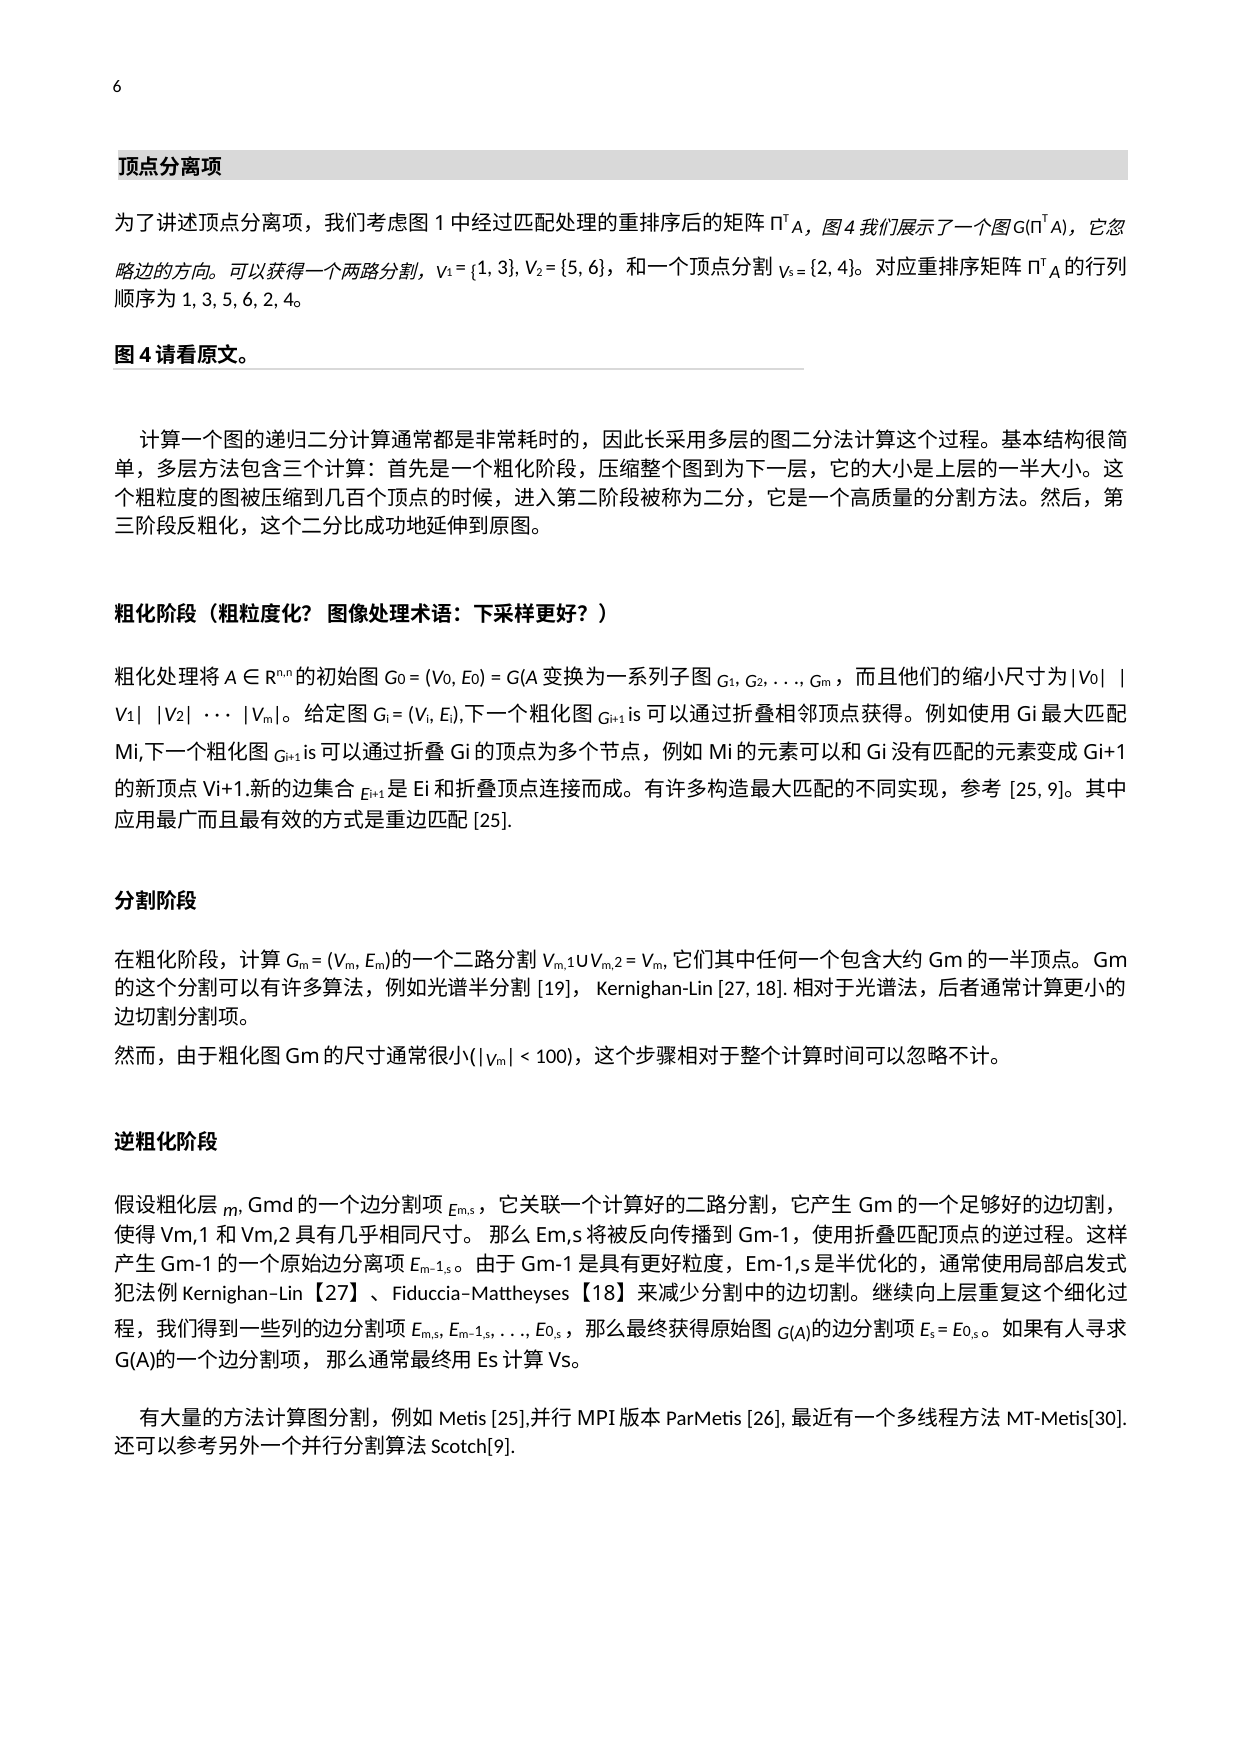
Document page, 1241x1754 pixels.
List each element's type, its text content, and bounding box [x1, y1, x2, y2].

text 粗化处理将A ∈ Rn,n的初始图G0 = (V0, E0) = G(A变换为一系列子图G1, G2, . . ., Gm ，而且他们的缩小尺寸为|V0| |V1| |V2| · · · |Vm|。给定图Gi = (Vi, Ei),下一个粗化图Gi+1 is 可以通过折叠相邻顶点获得。例如使用Gi最大匹配Mi,下一个粗化图Gi+1 is可以通过折叠Gi的顶点为多个节点，例如Mi的元素可以和Gi没有匹配的元素变成Gi+1的新顶点Vi+1.新的边集合Ei+1 是Ei和折叠顶点连接而成。有许多构造最大匹配的不同实现，参考 [25, 9]。其中应用最广而且最有效的方式是重边匹配 [25]. [114, 654, 1128, 833]
text 假设粗化层m, Gmd的一个边分割项Em,s ，它关联一个计算好的二路分割，它产生Gm的一个足够好的边切割，使得Vm,1 和Vm,2具有几乎相同尺寸。 那么Em,s将被反向传播到Gm-1，使用折叠匹配顶点的逆过程。这样产生Gm-1的一个原始边分离项Em−1,s 。由于Gm-1是具有更好粒度，Em-1,s是半优化的，通常使用局部启发式犯法例Kernighan–Lin【27】、Fiduccia–Mattheyses【18】来减少分割中的边切割。继续向上层重复这个细化过程，我们得到一些列的边分割项Em,s, Em−1,s, . . ., E0,s ，那么最终获得原始图G(A)的边分割项Es = E0,s 。如果有人寻求G(A)的一个边分割项， 那么通常最终用Es计算Vs。 [114, 1183, 1128, 1373]
subtitle 粗化阶段（粗粒度化？ 图像处理术语：下采样更好？） [114, 597, 1128, 627]
subtitle 顶点分离项 [118, 150, 1128, 180]
text 在粗化阶段，计算Gm = (Vm, Em)的一个二路分割Vm,1∪Vm,2 = Vm, 它们其中任何一个包含大约Gm的一半顶点。Gm的这个分割可以有许多算法，例如光谱半分割 [19]， Kernighan-Lin [27, 18]. 相对于光谱法，后者通常计算更小的边切割分割项。 [114, 944, 1128, 1031]
text 计算一个图的递归二分计算通常都是非常耗时的，因此长采用多层的图二分法计算这个过程。基本结构很简单，多层方法包含三个计算：首先是一个粗化阶段，压缩整个图到为下一层，它的大小是上层的一半大小。这个粗粒度的图被压缩到几百个顶点的时候，进入第二阶段被称为二分，它是一个高质量的分割方法。然后，第三阶段反粗化，这个二分比成功地延伸到原图。 [114, 425, 1128, 540]
text 图4请看原文。 [114, 340, 1128, 368]
text 为了讲述顶点分离项，我们考虑图1中经过匹配处理的重排序后的矩阵ΠT A，图4我们展示了一个图G(ΠT A)，它忽略边的方向。可以获得一个两路分割，V1 = {1, 3}, V2 = {5, 6}，和一个顶点分割Vs = {2, 4}。对应重排序矩阵ΠT A的行列顺序为1, 3, 5, 6, 2, 4。 [114, 195, 1128, 313]
subtitle 逆粗化阶段 [114, 1125, 1128, 1155]
text 然而，由于粗化图Gm的尺寸通常很小(|Vm| < 100)，这个步骤相对于整个计算时间可以忽略不计。 [114, 1033, 1128, 1071]
subtitle 分割阶段 [114, 884, 1128, 914]
text 有大量的方法计算图分割，例如Metis [25],并行MPI版本ParMetis [26], 最近有一个多线程方法MT-Metis[30]. 还可以参考另外一个并行分割算法Scotch[9]. [114, 1402, 1128, 1459]
